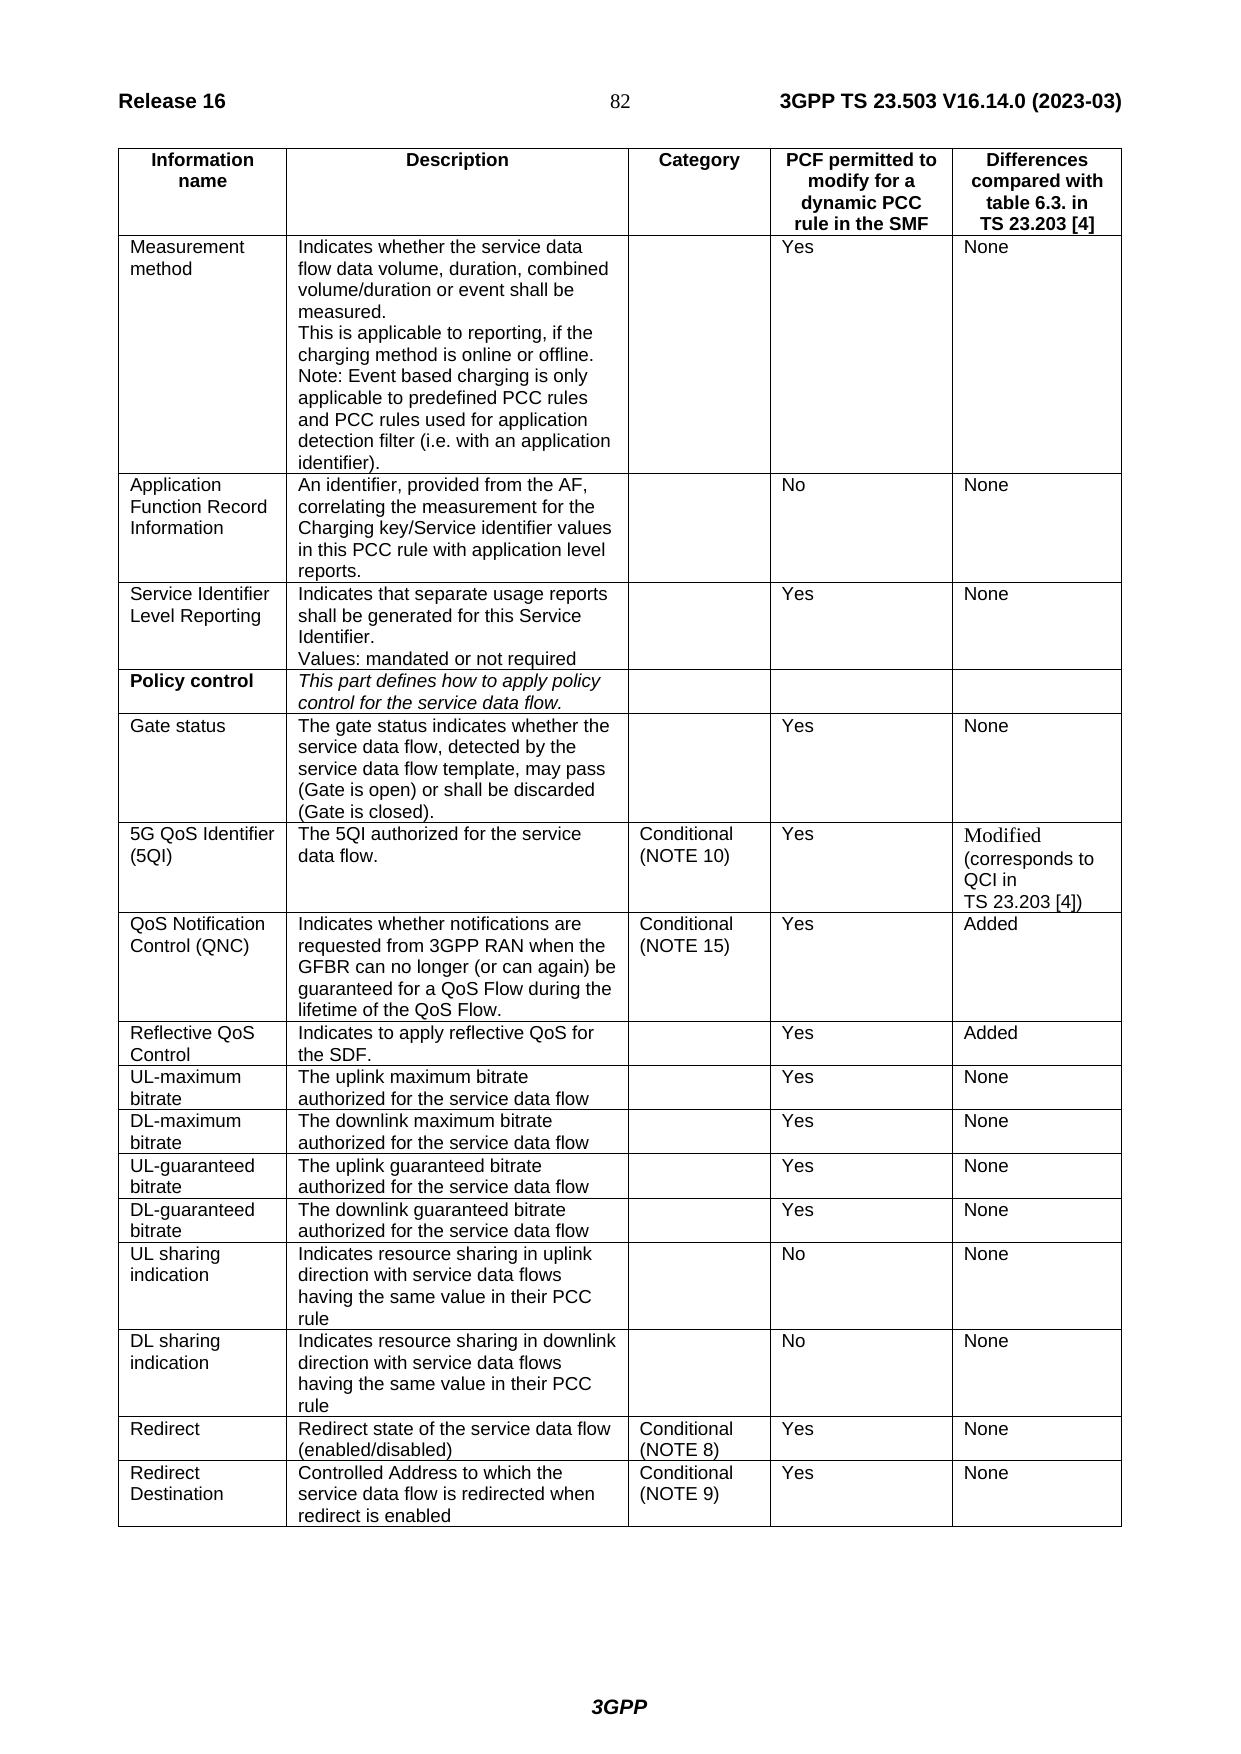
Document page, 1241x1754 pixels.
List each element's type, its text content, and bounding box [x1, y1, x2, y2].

table_cell Modified (corresponds to QCI in TS 23.203 [4]) [953, 823, 1121, 912]
table_cell Redirect Destination [119, 1461, 286, 1526]
table_cell None [953, 714, 1121, 822]
table_cell Indicates whether notifications are requested from 3GPP RAN when the GFBR can no longer (or can again) be guaranteed for a QoS Flow during the lifetime of the QoS Flow. [287, 913, 628, 1021]
table_cell Gate status [119, 714, 286, 822]
table_cell [629, 1330, 770, 1416]
table_cell Controlled Address to which the service data flow is redirected when redirect is enabled [287, 1461, 628, 1526]
table_cell Yes [771, 823, 952, 912]
table_cell None [953, 1154, 1121, 1197]
table_cell None [953, 583, 1121, 669]
table_cell None [953, 1110, 1121, 1153]
table_cell Indicates that separate usage reports shall be generated for this Service Identifier. Values: mandated or not required [287, 583, 628, 669]
table_cell Application Function Record Information [119, 474, 286, 582]
table_cell Yes [771, 1022, 952, 1065]
table_cell Yes [771, 1461, 952, 1526]
table_cell [629, 1110, 770, 1153]
table_cell [629, 670, 770, 713]
table_cell DL-maximum bitrate [119, 1110, 286, 1153]
table_cell Added [953, 1022, 1121, 1065]
table_cell [629, 714, 770, 822]
table_cell Redirect [119, 1417, 286, 1460]
table_cell Service Identifier Level Reporting [119, 583, 286, 669]
table_header Description [287, 149, 628, 235]
table_cell None [953, 1066, 1121, 1109]
table_cell None [953, 236, 1121, 473]
table_cell None [953, 1199, 1121, 1242]
table_cell [629, 236, 770, 473]
table_cell The downlink guaranteed bitrate authorized for the service data flow [287, 1199, 628, 1242]
table_cell None [953, 1243, 1121, 1329]
table_cell UL-maximum bitrate [119, 1066, 286, 1109]
table_cell Yes [771, 1110, 952, 1153]
table_cell [629, 1154, 770, 1197]
table_cell [953, 670, 1121, 713]
table_header Category [629, 149, 770, 235]
table_cell Indicates resource sharing in uplink direction with service data flows having the same value in their PCC rule [287, 1243, 628, 1329]
table_cell Conditional (NOTE 15) [629, 913, 770, 1021]
table_cell Added [953, 913, 1121, 1021]
table_cell No [771, 1330, 952, 1416]
table_cell The uplink maximum bitrate authorized for the service data flow [287, 1066, 628, 1109]
table_cell None [953, 1417, 1121, 1460]
table_header Differences compared with table 6.3. in TS 23.203 [4] [953, 149, 1121, 235]
table_cell Conditional (NOTE 8) [629, 1417, 770, 1460]
table_cell Indicates resource sharing in downlink direction with service data flows having the same value in their PCC rule [287, 1330, 628, 1416]
table_cell None [953, 474, 1121, 582]
table_cell Yes [771, 1066, 952, 1109]
table_cell DL sharing indication [119, 1330, 286, 1416]
table_cell UL sharing indication [119, 1243, 286, 1329]
table_cell Yes [771, 1199, 952, 1242]
table_header Information name [119, 149, 286, 235]
table_cell Yes [771, 583, 952, 669]
table_cell This part defines how to apply policy control for the service data flow. [287, 670, 628, 713]
table_cell [629, 1022, 770, 1065]
table_cell Indicates to apply reflective QoS for the SDF. [287, 1022, 628, 1065]
table_cell Yes [771, 236, 952, 473]
table_cell None [953, 1461, 1121, 1526]
table_cell QoS Notification Control (QNC) [119, 913, 286, 1021]
table_cell The downlink maximum bitrate authorized for the service data flow [287, 1110, 628, 1153]
table_cell No [771, 1243, 952, 1329]
table_cell Conditional (NOTE 10) [629, 823, 770, 912]
table_cell The gate status indicates whether the service data flow, detected by the service data flow template, may pass (Gate is open) or shall be discarded (Gate is closed). [287, 714, 628, 822]
table_cell Reflective QoS Control [119, 1022, 286, 1065]
table_cell [629, 1243, 770, 1329]
table_cell Yes [771, 913, 952, 1021]
table_cell [629, 1199, 770, 1242]
table_cell An identifier, provided from the AF, correlating the measurement for the Charging key/Service identifier values in this PCC rule with application level reports. [287, 474, 628, 582]
table_cell Yes [771, 1154, 952, 1197]
table_cell Indicates whether the service data flow data volume, duration, combined volume/duration or event shall be measured. This is applicable to reporting, if the charging method is online or offline. Note: Event based charging is only applicable to predefined PCC rules and PCC rules used for application detection filter (i.e. with an application identifier). [287, 236, 628, 473]
table_cell Redirect state of the service data flow (enabled/disabled) [287, 1417, 628, 1460]
table_cell Policy control [119, 670, 286, 713]
table_cell No [771, 474, 952, 582]
table_cell [771, 670, 952, 713]
table_cell [629, 1066, 770, 1109]
table_cell Yes [771, 714, 952, 822]
table_cell The 5QI authorized for the service data flow. [287, 823, 628, 912]
table_cell The uplink guaranteed bitrate authorized for the service data flow [287, 1154, 628, 1197]
table_cell [629, 583, 770, 669]
table_cell Measurement method [119, 236, 286, 473]
table_cell Conditional (NOTE 9) [629, 1461, 770, 1526]
table_cell None [953, 1330, 1121, 1416]
table_cell DL-guaranteed bitrate [119, 1199, 286, 1242]
table_cell Yes [771, 1417, 952, 1460]
table_cell UL-guaranteed bitrate [119, 1154, 286, 1197]
table_cell [629, 474, 770, 582]
table_header PCF permitted to modify for a dynamic PCC rule in the SMF [771, 149, 952, 235]
table_cell 5G QoS Identifier (5QI) [119, 823, 286, 912]
